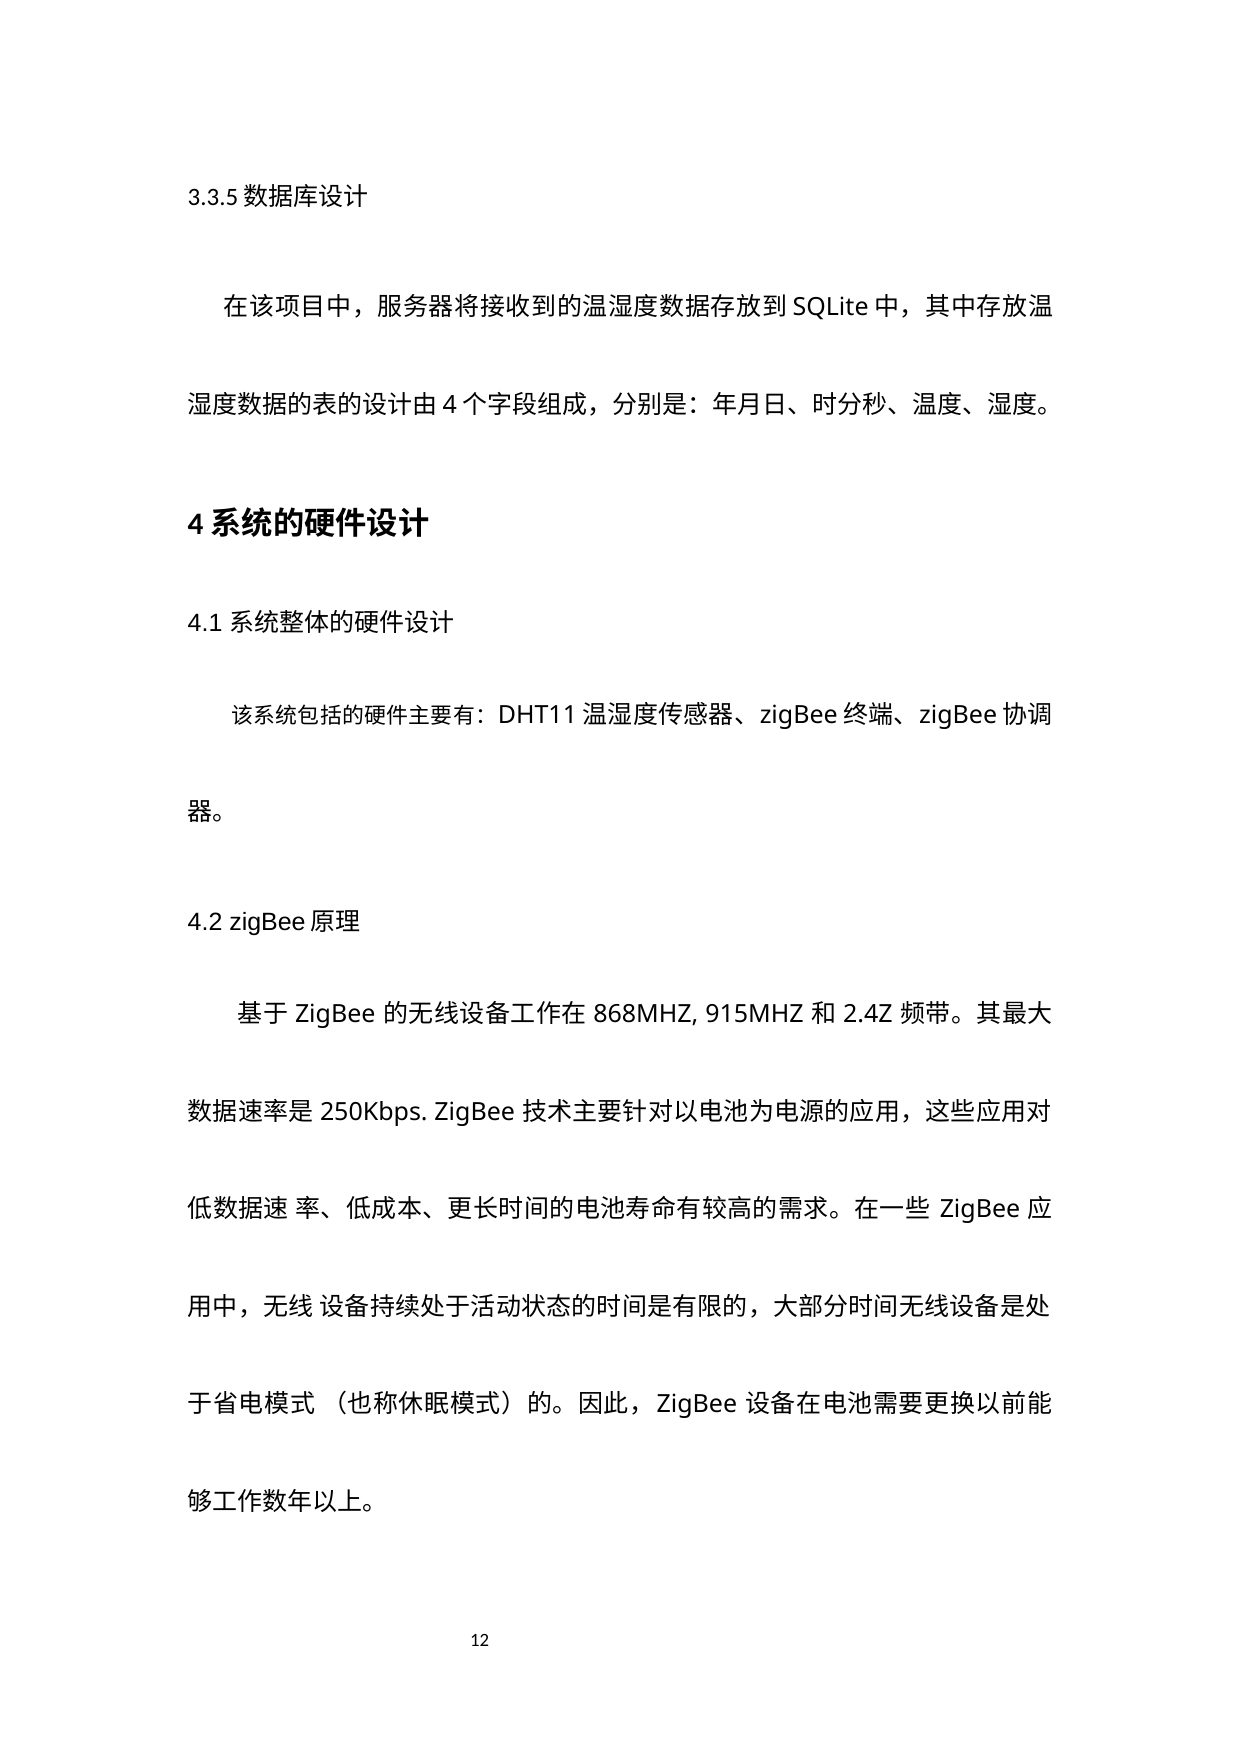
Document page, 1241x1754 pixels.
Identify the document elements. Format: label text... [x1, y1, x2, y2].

text 在该项目中，服务器将接收到的温湿度数据存放到SQLite中，其中存放温湿度数据的表的设计由4个字段组成，分别是：年月日、时分秒、温度、湿度。 [187, 272, 1053, 435]
text 该系统包括的硬件主要有：DHT11温湿度传感器、zigBee终端、zigBee协调器。 [187, 680, 1053, 842]
subtitle 3.3.5 数据库设计 [187, 162, 1053, 227]
text 基于 ZigBee 的无线设备工作在 868MHZ, 915MHZ 和 2.4Z 频带。其最大数据速率是 250Kbps. ZigBee 技术主要针对以电池为电源的应用，这些应用对低数据速 率、低成本、更长时间的电池寿命有较高的需求。在一些 ZigBee 应用中，无线 设备持续处于活动状态的时间是有限的，大部分时间无线设备是处于省电模式 （也称休眠模式）的。因此，ZigBee 设备在电池需要更换以前能够工作数年以上。 [187, 979, 1053, 1532]
subtitle 4.2 zigBee原理 [187, 887, 1053, 952]
subtitle 4 系统的硬件设计 [187, 488, 1053, 553]
subtitle 4.1 系统整体的硬件设计 [187, 588, 1053, 653]
